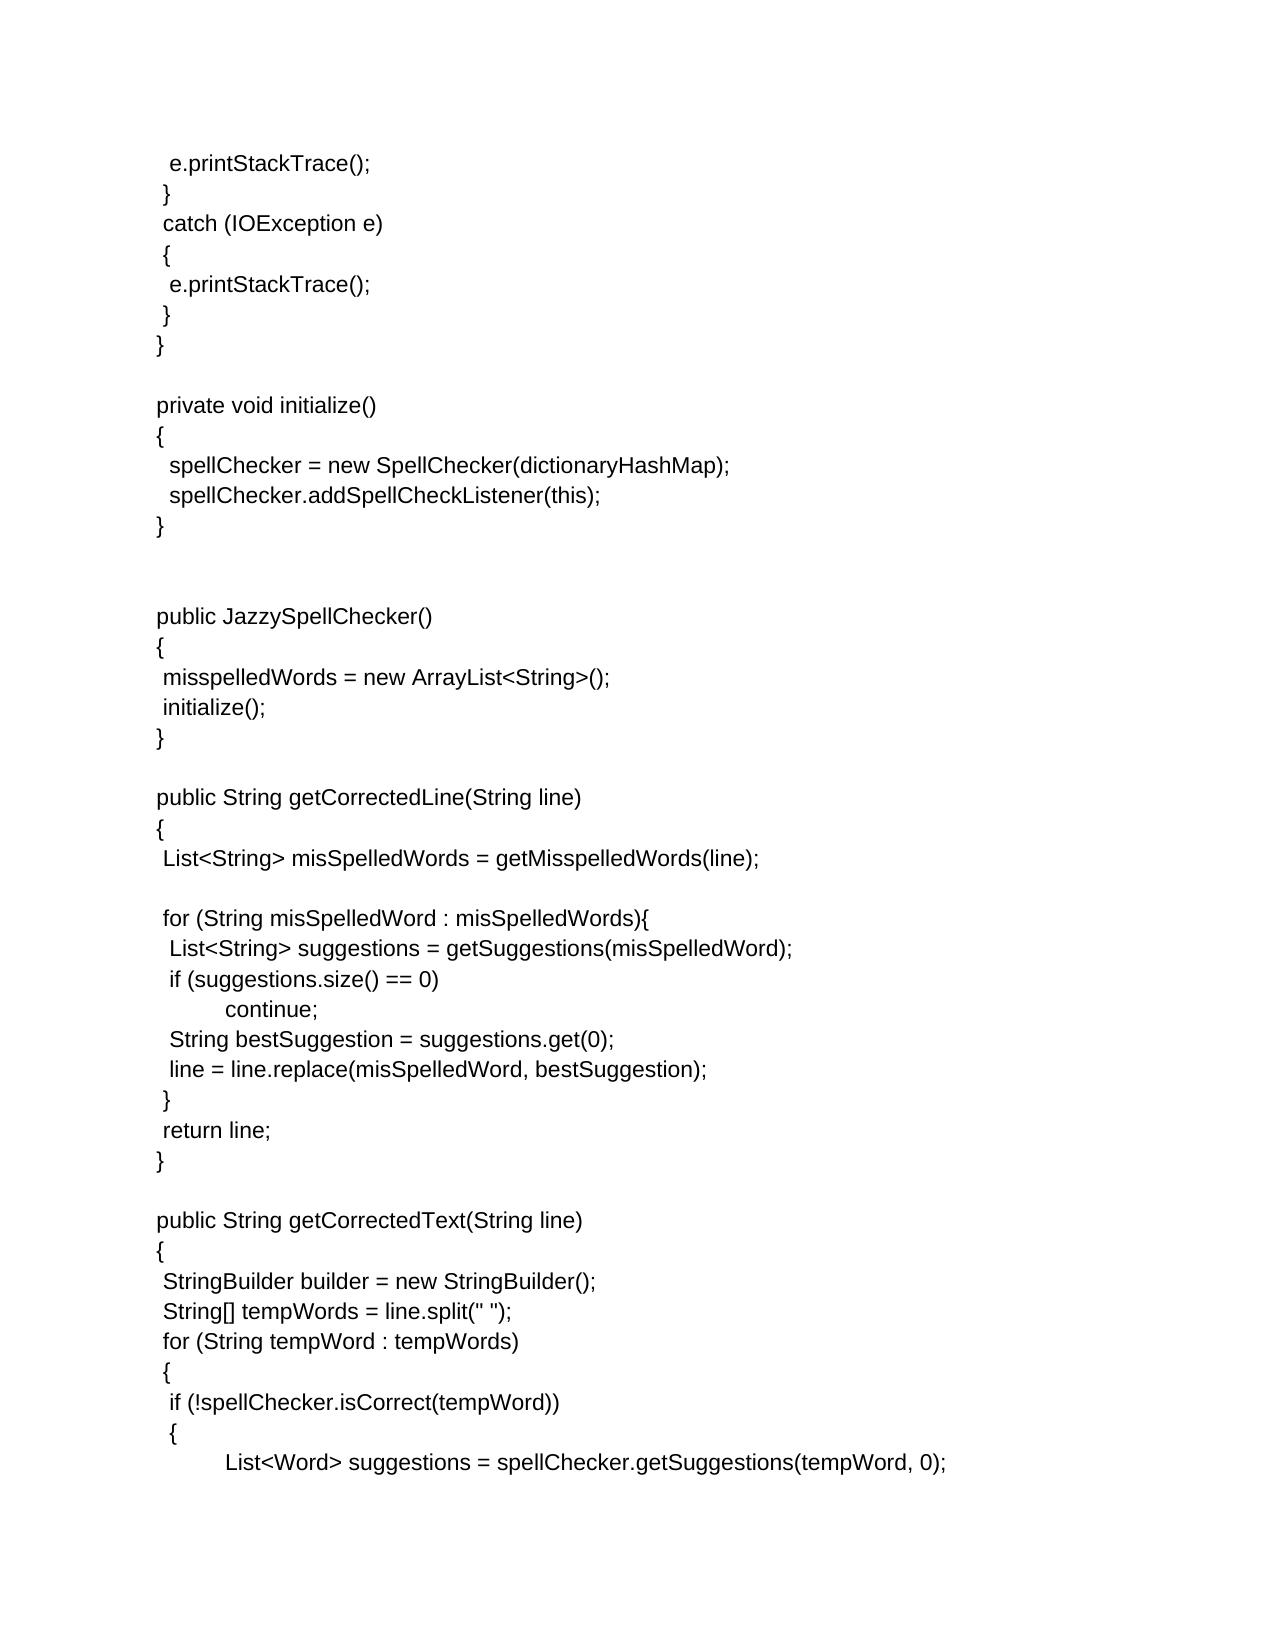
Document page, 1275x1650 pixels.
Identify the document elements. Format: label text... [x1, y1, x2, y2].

text List<Word> suggestions = spellChecker.getSuggestions(tempWord, 0); [150, 1449, 1125, 1475]
text String bestSuggestion = suggestions.get(0); [150, 1026, 1125, 1052]
text for (String misSpelledWord : misSpelledWords){ [150, 905, 1125, 932]
text } [150, 1147, 1125, 1173]
text misspelledWords = new ArrayList<String>(); [150, 663, 1125, 690]
text spellChecker = new SpellChecker(dictionaryHashMap); [150, 452, 1125, 478]
text line = line.replace(misSpelledWord, bestSuggestion); [150, 1056, 1125, 1083]
text private void initialize() [150, 392, 1125, 418]
text } [150, 724, 1125, 750]
text String[] tempWords = line.split(" "); [150, 1298, 1125, 1324]
text List<String> misSpelledWords = getMisspelledWords(line); [150, 845, 1125, 871]
text continue; [150, 996, 1125, 1022]
text { [150, 1419, 1125, 1445]
text public String getCorrectedText(String line) [150, 1207, 1125, 1234]
text StringBuilder builder = new StringBuilder(); [150, 1268, 1125, 1294]
text public String getCorrectedLine(String line) [150, 784, 1125, 811]
text catch (IOException e) [150, 210, 1125, 237]
text if (!spellChecker.isCorrect(tempWord)) [150, 1388, 1125, 1415]
text } [150, 301, 1125, 327]
text } [150, 512, 1125, 539]
text spellChecker.addSpellCheckListener(this); [150, 482, 1125, 509]
text { [150, 814, 1125, 841]
text e.printStackTrace(); [150, 271, 1125, 297]
text for (String tempWord : tempWords) [150, 1328, 1125, 1354]
text List<String> suggestions = getSuggestions(misSpelledWord); [150, 935, 1125, 962]
text { [150, 241, 1125, 267]
text } [150, 331, 1125, 358]
text { [150, 633, 1125, 660]
text } [150, 180, 1125, 207]
text e.printStackTrace(); [150, 150, 1125, 176]
text public JazzySpellChecker() [150, 603, 1125, 629]
text initialize(); [150, 694, 1125, 720]
text return line; [150, 1117, 1125, 1143]
text if (suggestions.size() == 0) [150, 966, 1125, 992]
text { [150, 1237, 1125, 1264]
text { [150, 1358, 1125, 1385]
text { [150, 422, 1125, 448]
text } [150, 1086, 1125, 1113]
